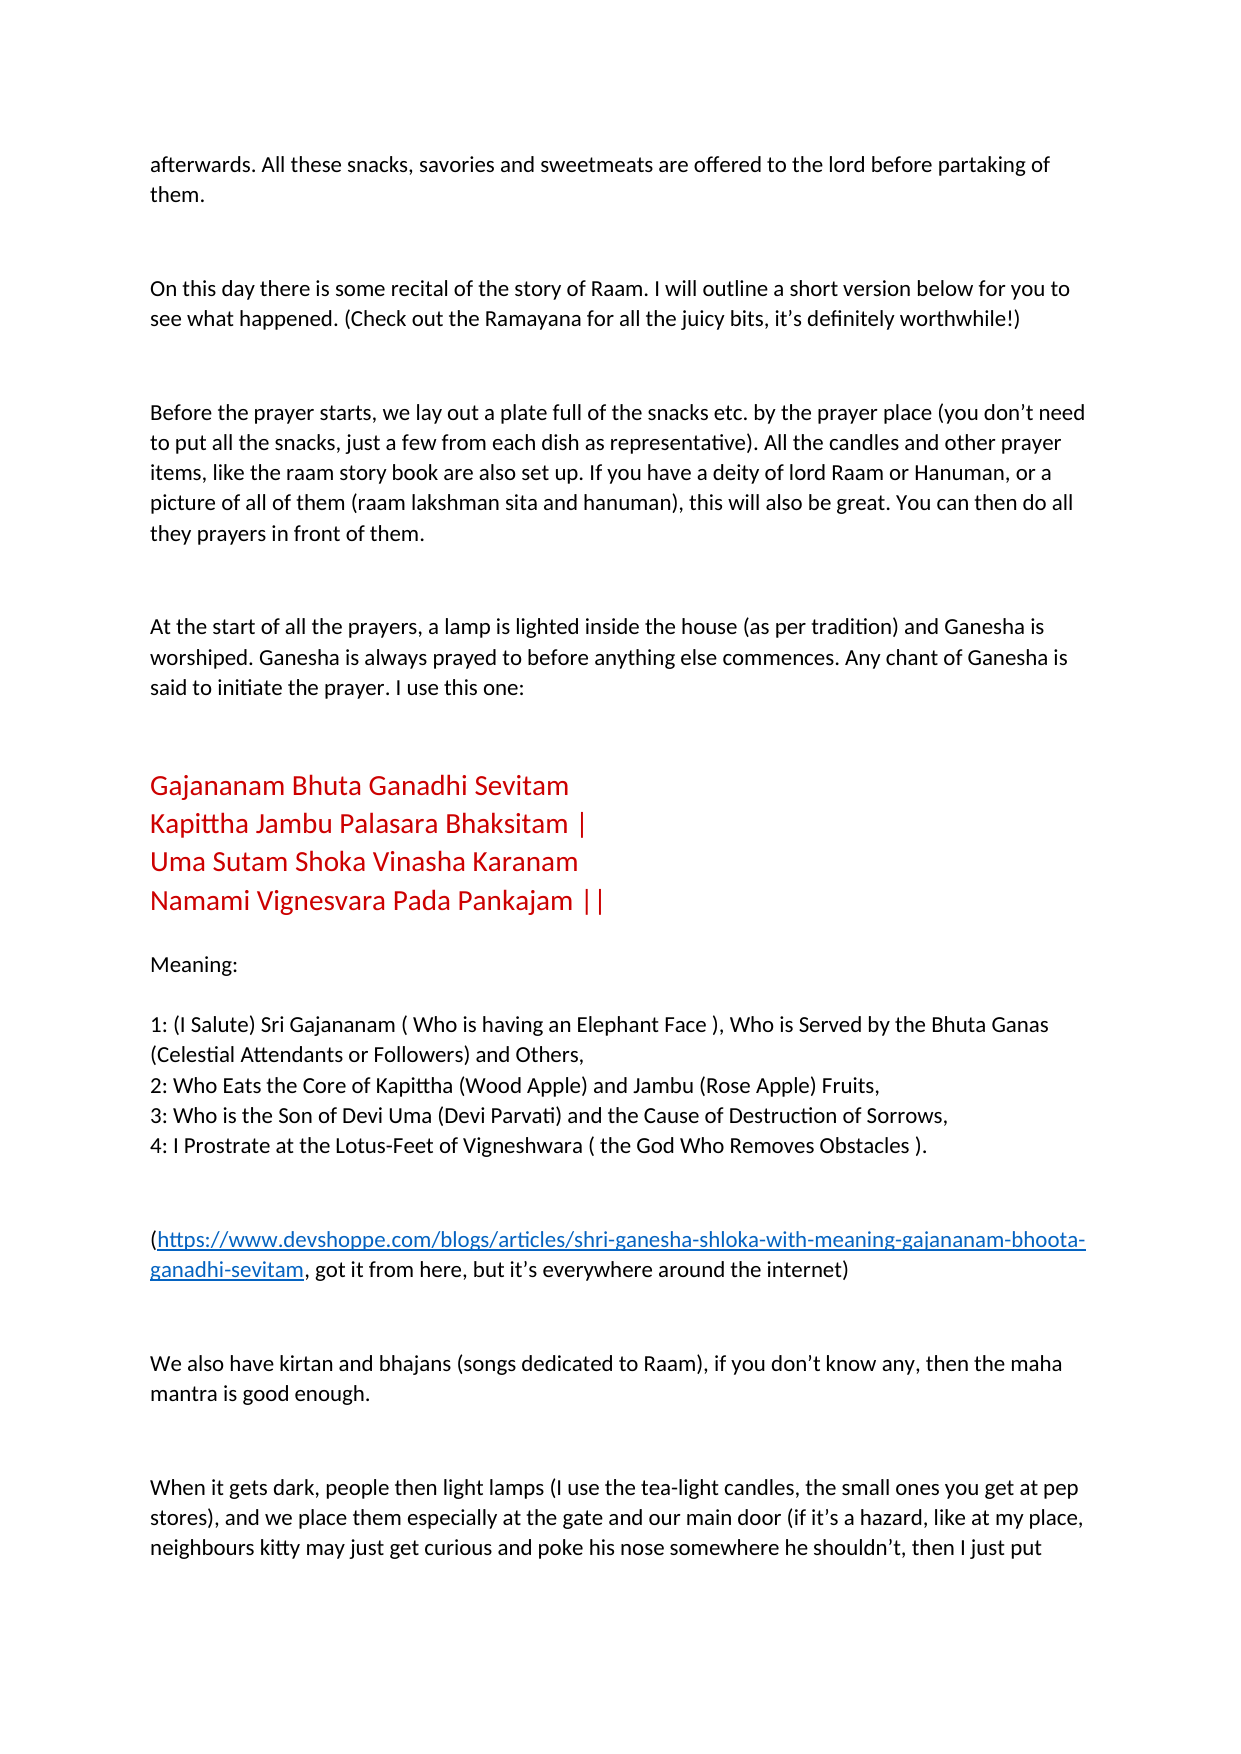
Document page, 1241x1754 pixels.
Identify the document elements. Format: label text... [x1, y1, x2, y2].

text On this day there is some recital of the story of Raam. I will outline a short version below for you to see what happened. (Check out the Ramayana for all the juicy bits, it’s definitely worthwhile!) [150, 274, 1090, 332]
text Before the prayer starts, we lay out a plate full of the snacks etc. by the prayer place (you don’t need to put all the snacks, just a few from each dish as representative). All the candles and other prayer items, like the raam story book are also set up. If you have a deity of lord Raam or Hanuman, or a picture of all of them (raam lakshman sita and hanuman), this will also be great. You can then do all they prayers in front of them. [150, 398, 1090, 547]
text We also have kirtan and bhajans (songs dedicated to Raam), if you don’t know any, then the maha mantra is good enough. [150, 1349, 1090, 1407]
text At the start of all the prayers, a lamp is lighted inside the house (as per tradition) and Ganesha is worshiped. Ganesha is always prayed to before anything else commences. Any chant of Ganesha is said to initiate the prayer. I use this one: [150, 612, 1090, 701]
text Gajananam Bhuta Ganadhi Sevitam Kapittha Jambu Palasara Bhaksitam | Uma Sutam Shoka Vinasha Karanam Namami Vignesvara Pada Pankajam || Meaning: 1: (I Salute) Sri Gajananam ( Who is having an Elephant Face ), Who is Served by the Bhuta Ganas (Celestial Attendants or Followers) and Others, 2: Who Eats the Core of Kapittha (Wood Apple) and Jambu (Rose Apple) Fruits, 3: Who is the Son of Devi Uma (Devi Parvati) and the Cause of Destruction of Sorrows, 4: I Prostrate at the Lotus-Feet of Vigneshwara ( the God Who Removes Obstacles ). [150, 767, 1090, 1159]
